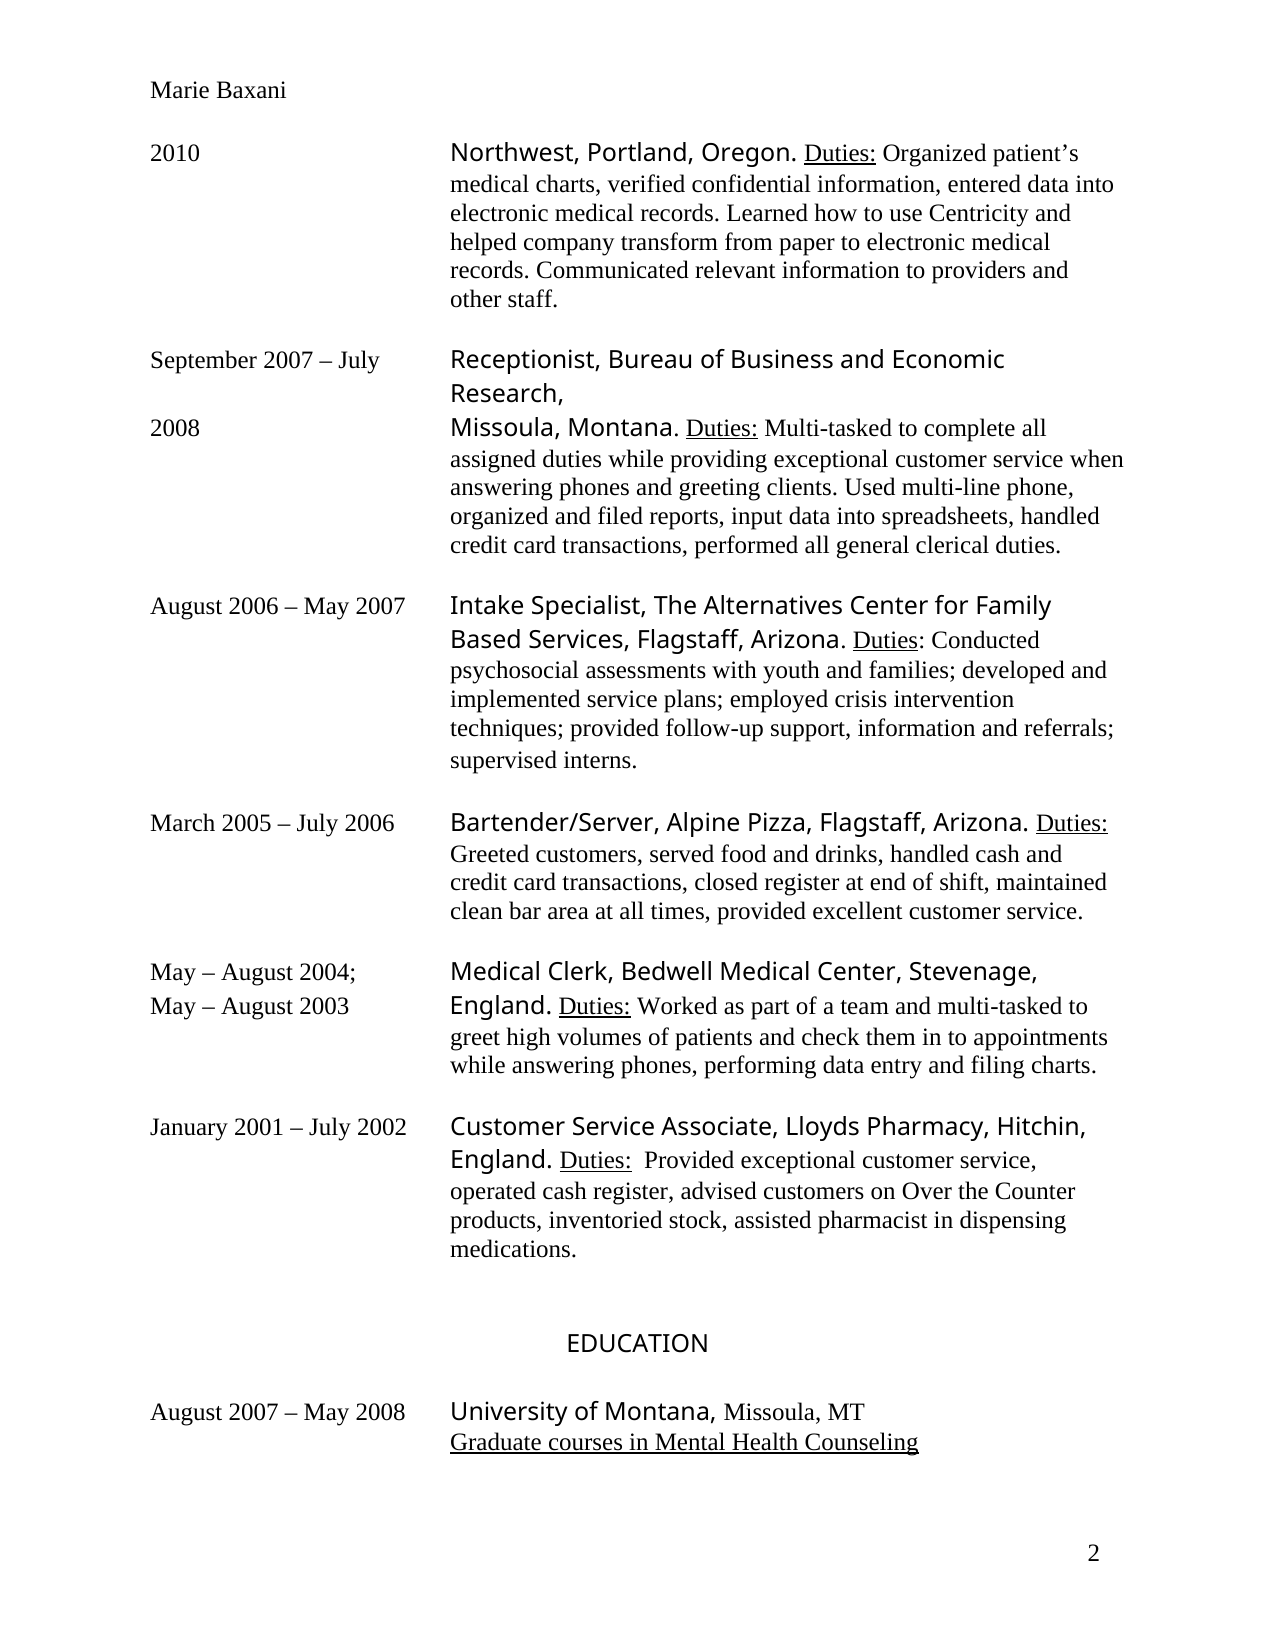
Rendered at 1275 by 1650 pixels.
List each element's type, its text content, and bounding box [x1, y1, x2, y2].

text August 2006 – May 2007 Intake Specialist, The Alternatives Center for Family Based Services, Flagstaff, Arizona. Duties: Conducted psychosocial assessments with youth and families; developed and implemented service plans; employed crisis intervention techniques; provided follow-up support, information and referrals; supervised interns. [150, 587, 1125, 776]
text Graduate courses in Mental Health Counseling [150, 1427, 1125, 1456]
text 2010 Northwest, Portland, Oregon. Duties: Organized patient’s medical charts, verified confidential information, entered data into electronic medical records. Learned how to use Centricity and helped company transform from paper to electronic medical records. Communicated relevant information to providers and other staff. [150, 135, 1125, 313]
text 2008 Missoula, Montana. Duties: Multi-tasked to complete all assigned duties while providing exceptional customer service when answering phones and greeting clients. Used multi-line phone, organized and filed reports, input data into spreadsheets, handled credit card transactions, performed all general clerical duties. [150, 410, 1125, 559]
text January 2001 – July 2002 Customer Service Associate, Lloyds Pharmacy, Hitchin, England. Duties: Provided exceptional customer service, operated cash register, advised customers on Over the Counter products, inventoried stock, assisted pharmacist in dispensing medications. [150, 1108, 1125, 1262]
text EDUCATION [150, 1325, 1125, 1359]
text September 2007 – July Receptionist, Bureau of Business and Economic Research, [150, 342, 1125, 410]
text August 2007 – May 2008 University of Montana, Missoula, MT [150, 1393, 1125, 1427]
text March 2005 – July 2006 Bartender/Server, Alpine Pizza, Flagstaff, Arizona. Duties: Greeted customers, served food and drinks, handled cash and credit card transactions, closed register at end of shift, maintained clean bar area at all times, provided excellent customer service. [150, 805, 1125, 925]
text May – August 2004; Medical Clerk, Bedwell Medical Center, Stevenage, [150, 954, 1125, 988]
text May – August 2003 England. Duties: Worked as part of a team and multi-tasked to greet high volumes of patients and check them in to appointments while answering phones, performing data entry and filing charts. [150, 988, 1125, 1079]
